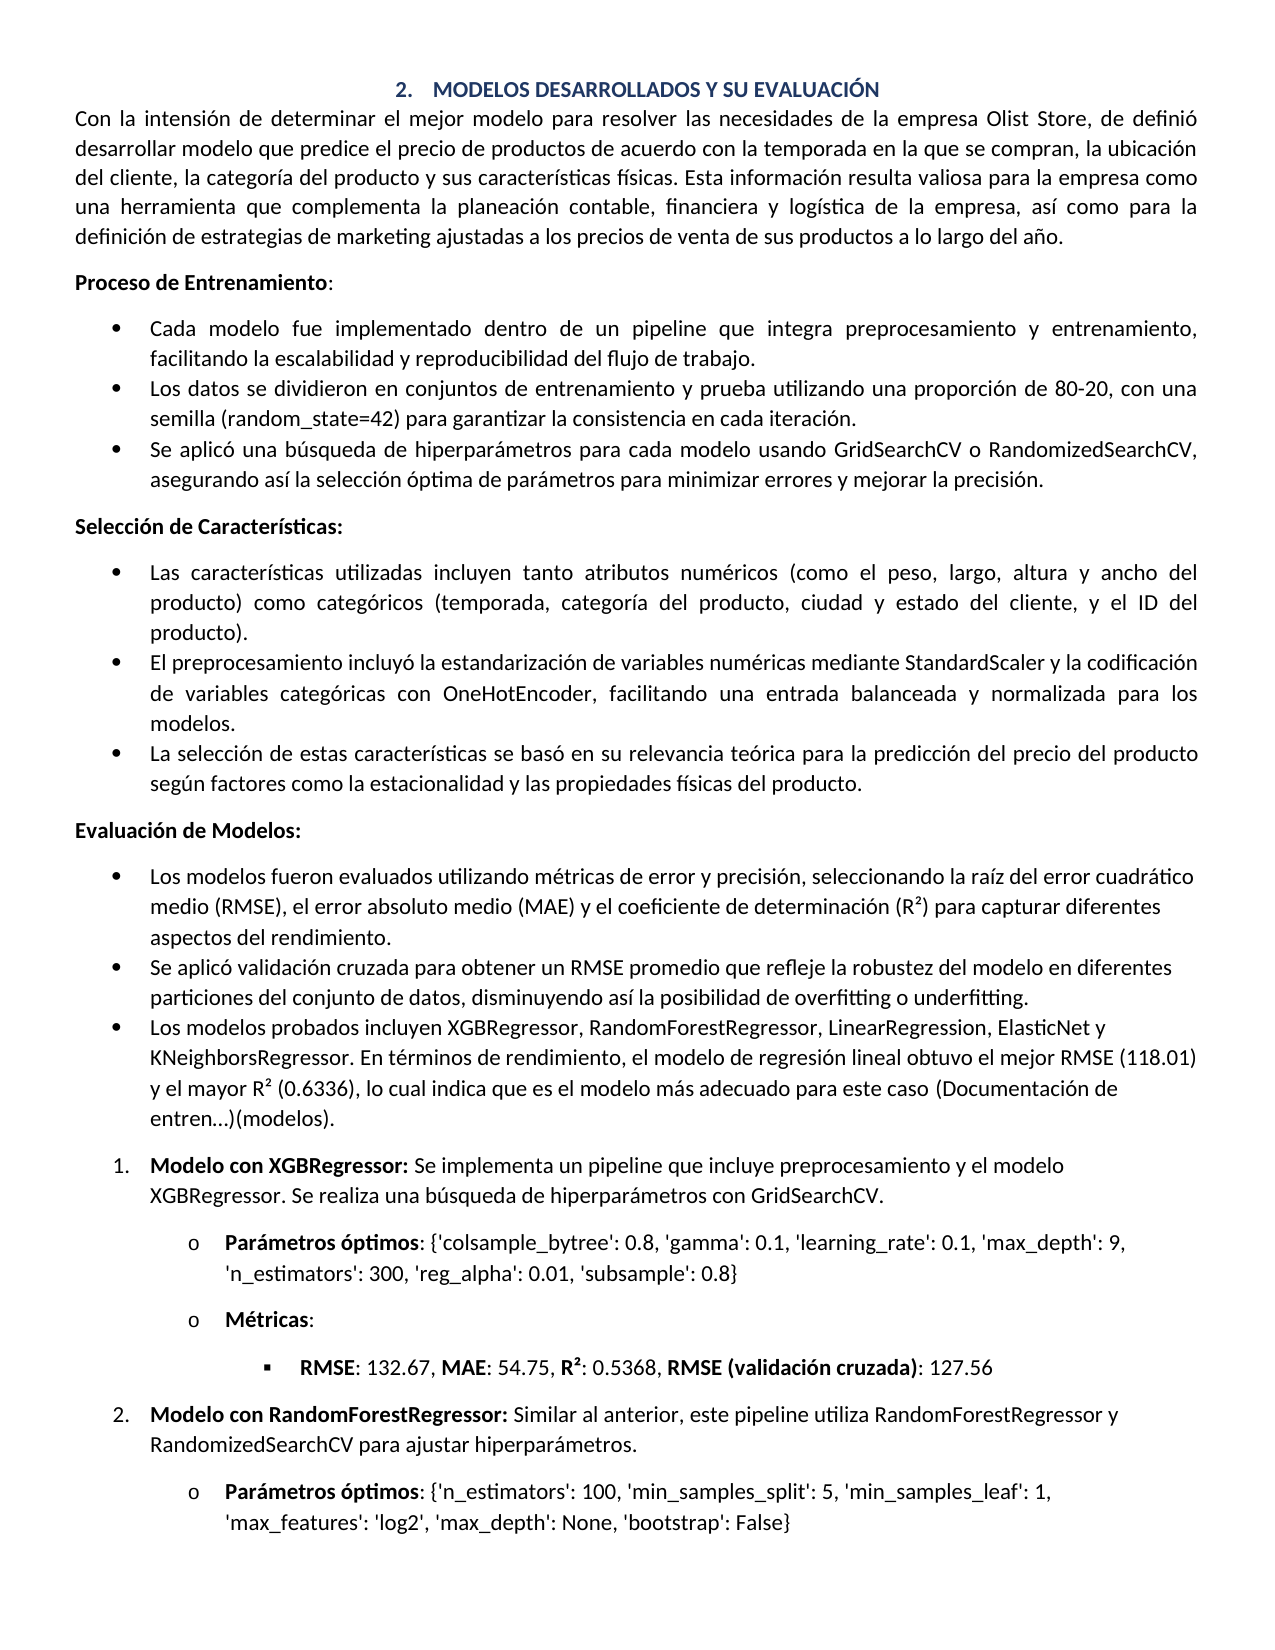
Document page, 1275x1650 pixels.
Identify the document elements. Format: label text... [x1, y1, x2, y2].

list Parámetros óptimos: {'n_estimators': 100, 'min_samples_split': 5, 'min_samples_leaf': 1, 'max_features': 'log2', 'max_depth': None, 'bootstrap': False} [187, 1477, 1200, 1536]
list Modelo con RandomForestRegressor: Similar al anterior, este pipeline utiliza RandomForestRegressor y RandomizedSearchCV para ajustar hiperparámetros. [112, 1400, 1200, 1458]
text Proceso de Entrenamiento: [75, 268, 1200, 296]
text Selección de Características: [75, 512, 1200, 540]
list El preprocesamiento incluyó la estandarización de variables numéricas mediante StandardScaler y la codificación de variables categóricas con OneHotEncoder, facilitando una entrada balanceada y normalizada para los modelos. [112, 648, 1200, 737]
list Las características utilizadas incluyen tanto atributos numéricos (como el peso, largo, altura y ancho del producto) como categóricos (temporada, categoría del producto, ciudad y estado del cliente, y el ID del producto). [112, 558, 1200, 646]
text Con la intensión de determinar el mejor modelo para resolver las necesidades de la empresa Olist Store, de definió desarrollar modelo que predice el precio de productos de acuerdo con la temporada en la que se compran, la ubicación del cliente, la categoría del producto y sus características físicas. Esta información resulta valiosa para la empresa como una herramienta que complementa la planeación contable, financiera y logística de la empresa, así como para la definición de estrategias de marketing ajustadas a los precios de venta de sus productos a lo largo del año. [75, 104, 1200, 250]
list Los modelos fueron evaluados utilizando métricas de error y precisión, seleccionando la raíz del error cuadrático medio (RMSE), el error absoluto medio (MAE) y el coeficiente de determinación (R²) para capturar diferentes aspectos del rendimiento. [112, 862, 1200, 951]
list MODELOS DESARROLLADOS Y SU EVALUACIÓN [75, 75, 1200, 103]
list Parámetros óptimos: {'colsample_bytree': 0.8, 'gamma': 0.1, 'learning_rate': 0.1, 'max_depth': 9, 'n_estimators': 300, 'reg_alpha': 0.01, 'subsample': 0.8} [187, 1228, 1200, 1287]
list Cada modelo fue implementado dentro de un pipeline que integra preprocesamiento y entrenamiento, facilitando la escalabilidad y reproducibilidad del flujo de trabajo. [112, 314, 1200, 372]
list RMSE: 132.67, MAE: 54.75, R²: 0.5368, RMSE (validación cruzada): 127.56 [262, 1353, 1200, 1381]
list La selección de estas características se basó en su relevancia teórica para la predicción del precio del producto según factores como la estacionalidad y las propiedades físicas del producto. [112, 739, 1200, 797]
list Los datos se dividieron en conjuntos de entrenamiento y prueba utilizando una proporción de 80-20, con una semilla (random_state=42) para garantizar la consistencia en cada iteración. [112, 374, 1200, 433]
list Métricas: [187, 1306, 1200, 1334]
list Se aplicó validación cruzada para obtener un RMSE promedio que refleje la robustez del modelo en diferentes particiones del conjunto de datos, disminuyendo así la posibilidad de overfitting o underfitting. [112, 953, 1200, 1011]
text Evaluación de Modelos: [75, 816, 1200, 844]
list Los modelos probados incluyen XGBRegressor, RandomForestRegressor, LinearRegression, ElasticNet y KNeighborsRegressor. En términos de rendimiento, el modelo de regresión lineal obtuvo el mejor RMSE (118.01) y el mayor R² (0.6336), lo cual indica que es el modelo más adecuado para este caso​ (Documentación de entren…)​(modelos). [112, 1013, 1200, 1132]
list Se aplicó una búsqueda de hiperparámetros para cada modelo usando GridSearchCV o RandomizedSearchCV, asegurando así la selección óptima de parámetros para minimizar errores y mejorar la precisión. [112, 435, 1200, 493]
list Modelo con XGBRegressor: Se implementa un pipeline que incluye preprocesamiento y el modelo XGBRegressor. Se realiza una búsqueda de hiperparámetros con GridSearchCV. [112, 1151, 1200, 1209]
